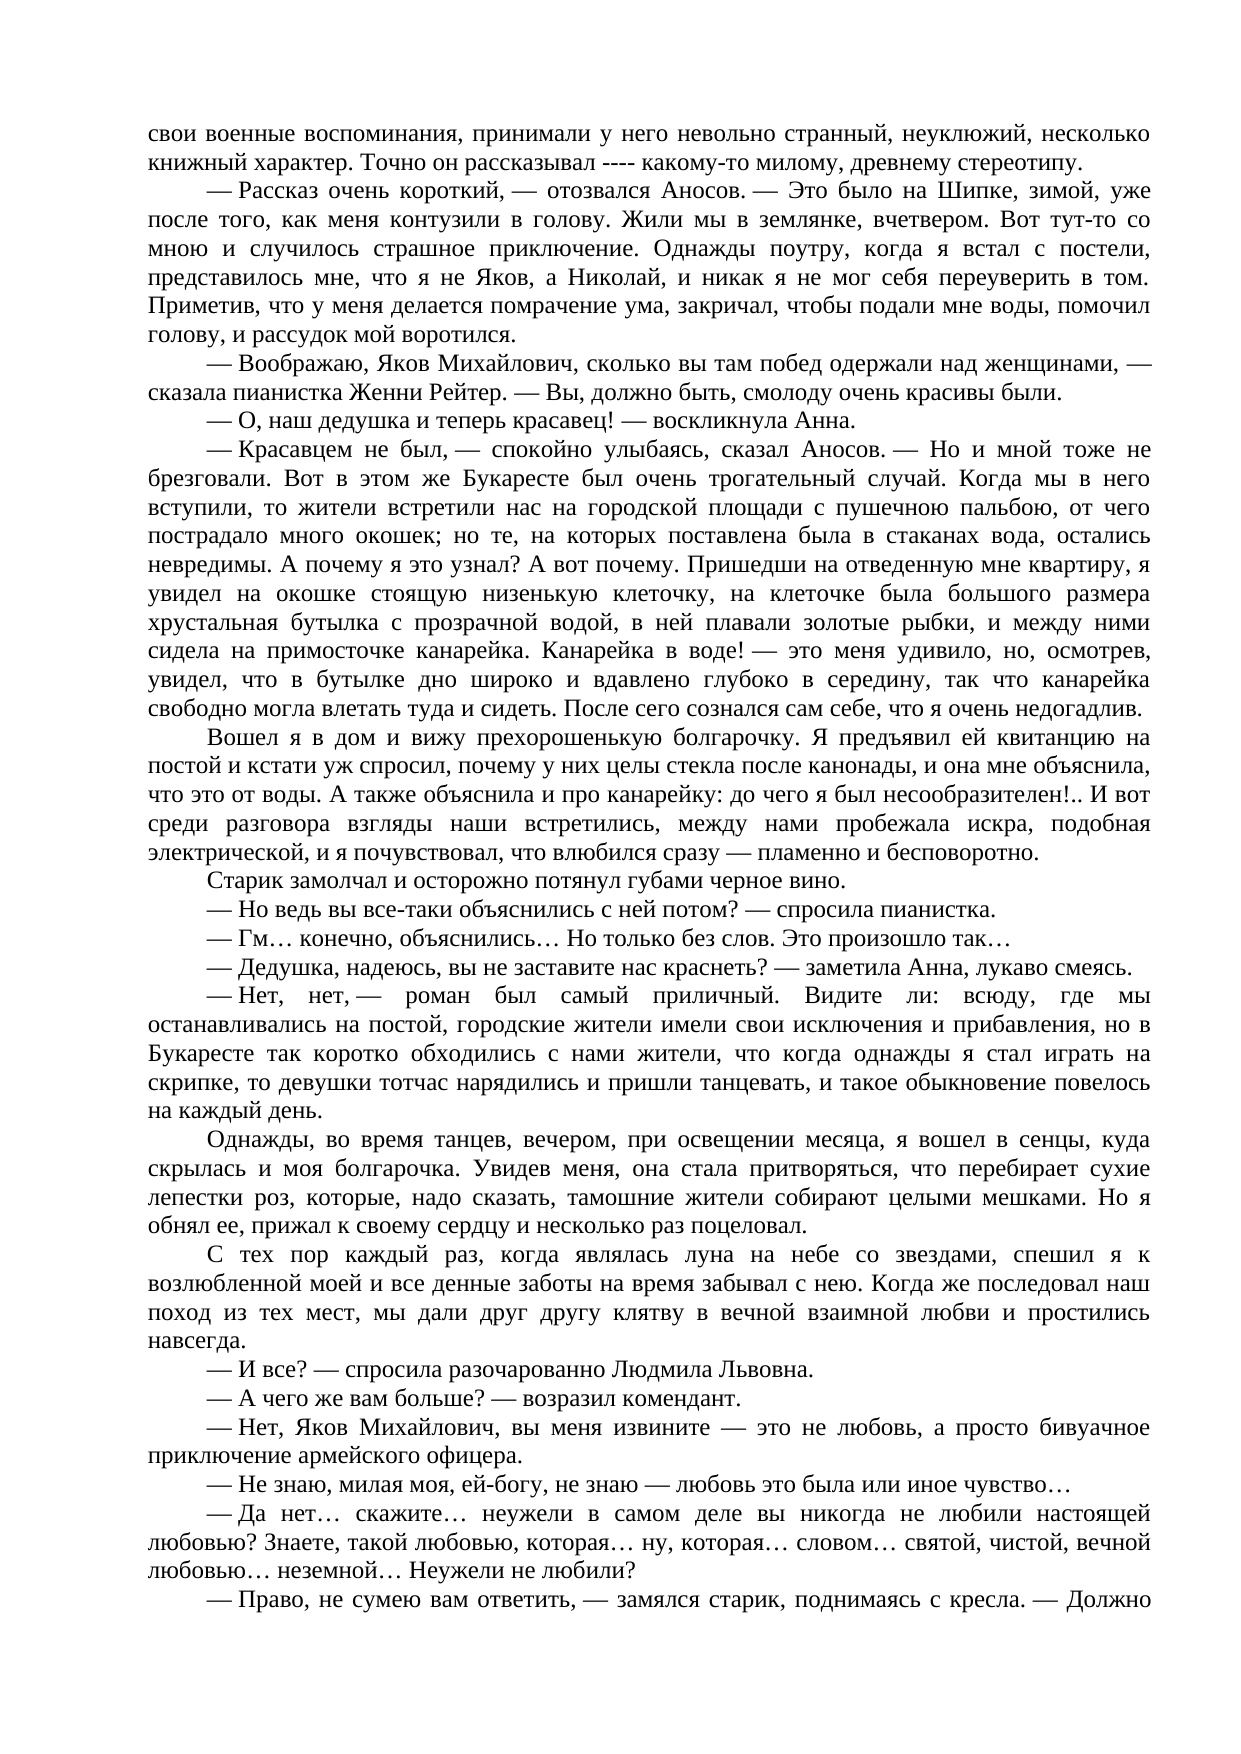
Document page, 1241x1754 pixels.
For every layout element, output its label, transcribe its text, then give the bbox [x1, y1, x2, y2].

text — Воображаю, Яков Михайлович, сколько вы там побед одержали над женщинами, — сказала пианистка Женни Рейтер. — Вы, должно быть, смолоду очень красивы были. [148, 348, 1152, 406]
text — Нет, нет, — роман был самый приличный. Видите ли: всюду, где мы останавливались на постой, городские жители имели свои исключения и прибавления, но в Букаресте так коротко обходились с нами жители, что когда однажды я стал играть на скрипке, то девушки тотчас нарядились и пришли танцевать, и такое обыкновение повелось на каждый день. [148, 981, 1152, 1124]
text — Красавцем не был, — спокойно улыбаясь, сказал Аносов. — Но и мной тоже не брезговали. Вот в этом же Букаресте был очень трогательный случай. Когда мы в него вступили, то жители встретили нас на городской площади с пушечною пальбою, от чего пострадало много окошек; но те, на которых поставлена была в стаканах вода, остались невредимы. А почему я это узнал? А вот почему. Пришедши на отведенную мне квартиру, я увидел на окошке стоящую низенькую клеточку, на клеточке была большого размера хрустальная бутылка с прозрачной водой, в ней плавали золотые рыбки, и между ними сидела на примосточке канарейка. Канарейка в воде! — это меня удивило, но, осмотрев, увидел, что в бутылке дно широко и вдавлено глубоко в середину, так что канарейка свободно могла влетать туда и сидеть. После сего сознался сам себе, что я очень недогадлив. [148, 434, 1152, 722]
text — Гм… конечно, объяснились… Но только без слов. Это произошло так… [148, 923, 1152, 952]
text — Рассказ очень короткий, — отозвался Аносов. — Это было на Шипке, зимой, уже после того, как меня контузили в голову. Жили мы в землянке, вчетвером. Вот тут-то со мною и случилось страшное приключение. Однажды поутру, когда я встал с постели, представилось мне, что я не Яков, а Николай, и никак я не мог себя переуверить в том. Приметив, что у меня делается помрачение ума, закричал, чтобы подали мне воды, помочил голову, и рассудок мой воротился. [148, 176, 1152, 348]
text — Да нет… скажите… неужели в самом деле вы никогда не любили настоящей любовью? Знаете, такой любовью, которая… ну, которая… словом… святой, чистой, вечной любовью… неземной… Неужели не любили? [148, 1498, 1152, 1584]
text — Нет, Яков Михайлович, вы меня извините — это не любовь, а просто бивуачное приключение армейского офицера. [148, 1412, 1152, 1469]
text С тех пор каждый раз, когда являлась луна на небе со звездами, спешил я к возлюбленной моей и все денные заботы на время забывал с нею. Когда же последовал наш поход из тех мест, мы дали друг другу клятву в вечной взаимной любви и простились навсегда. [148, 1239, 1152, 1354]
text — А чего же вам больше? — возразил комендант. [148, 1383, 1152, 1412]
text — И все? — спросила разочарованно Людмила Львовна. [148, 1354, 1152, 1383]
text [148, 1584, 1152, 1613]
text — Не знаю, милая моя, ей-богу, не знаю — любовь это была или иное чувство… [148, 1469, 1152, 1498]
text — О, наш дедушка и теперь красавец! — воскликнула Анна. [148, 406, 1152, 434]
text — Но ведь вы все-таки объяснились с ней потом? — спросила пианистка. [148, 894, 1152, 923]
text Старик замолчал и осторожно потянул губами черное вино. [148, 866, 1152, 894]
text — Дедушка, надеюсь, вы не заставите нас краснеть? — заметила Анна, лукаво смеясь. [148, 952, 1152, 981]
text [148, 118, 1152, 176]
text Вошел я в дом и вижу прехорошенькую болгарочку. Я предъявил ей квитанцию на постой и кстати уж спросил, почему у них целы стекла после канонады, и она мне объяснила, что это от воды. А также объяснила и про канарейку: до чего я был несообразителен!.. И вот среди разговора взгляды наши встретились, между нами пробежала искра, подобная электрической, и я почувствовал, что влюбился сразу — пламенно и бесповоротно. [148, 722, 1152, 866]
text Однажды, во время танцев, вечером, при освещении месяца, я вошел в сенцы, куда скрылась и моя болгарочка. Увидев меня, она стала притворяться, что перебирает сухие лепестки роз, которые, надо сказать, тамошние жители собирают целыми мешками. Но я обнял ее, прижал к своему сердцу и несколько раз поцеловал. [148, 1124, 1152, 1239]
